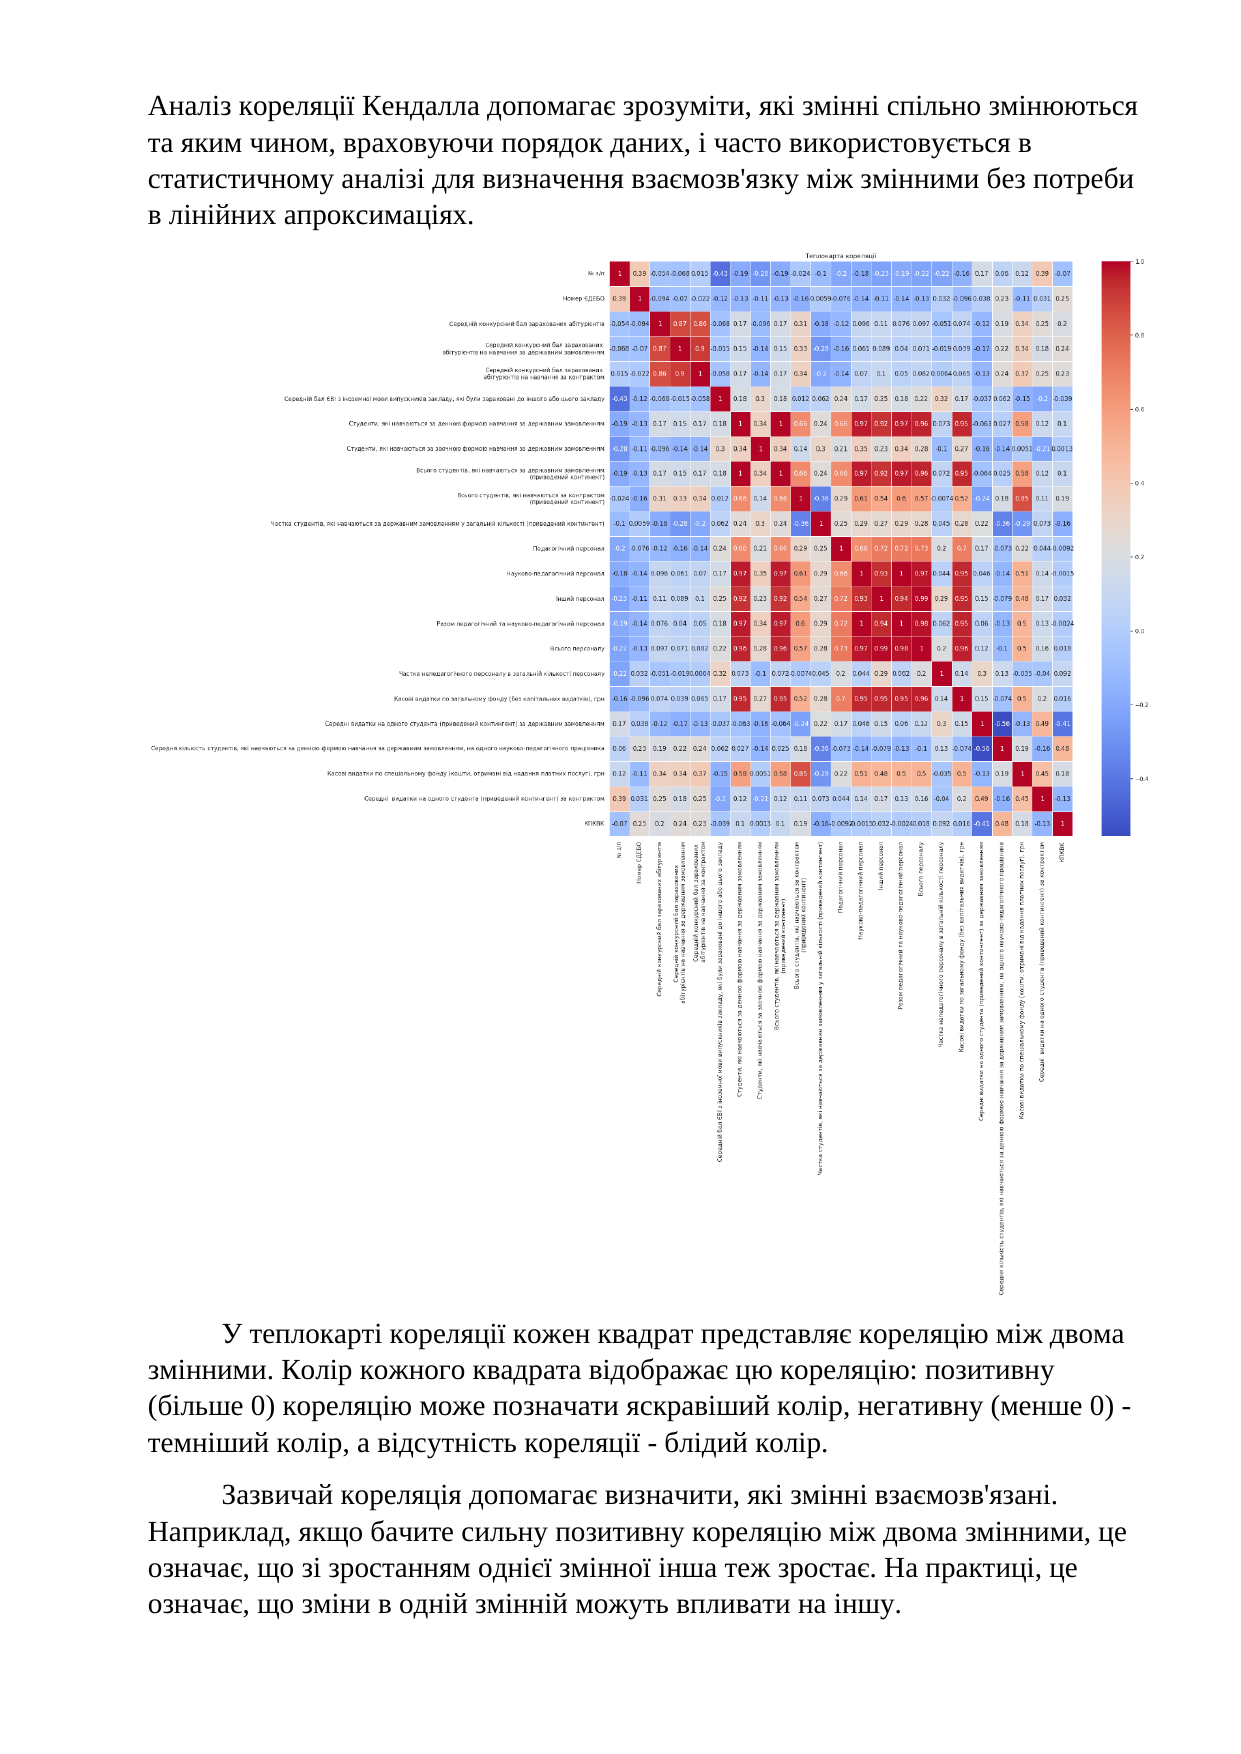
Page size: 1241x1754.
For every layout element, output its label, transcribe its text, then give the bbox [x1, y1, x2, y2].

text Зазвичай кореляція допомагає визначити, які змінні взаємозв'язані. Наприклад, якщо бачите сильну позитивну кореляцію між двома змінними, це означає, що зі зростанням однієї змінної інша теж зростає. На практиці, це означає, що зміни в одній змінній можуть впливати на іншу. [148, 1477, 1152, 1619]
text У теплокарті кореляції кожен квадрат представляє кореляцію між двома змінними. Колір кожного квадрата відображає цю кореляцію: позитивну (більше 0) кореляцію може позначати яскравіший колір, негативну (менше 0) - темніший колір, а відсутність кореляції - блідий колір. [148, 1316, 1152, 1458]
picture [147, 249, 1152, 1298]
text Аналіз кореляції Кендалла допомагає зрозуміти, які змінні спільно змінюються та яким чином, враховуючи порядок даних, і часто використовується в статистичному аналізі для визначення взаємозв'язку між змінними без потреби в лінійних апроксимаціях. [148, 88, 1152, 231]
